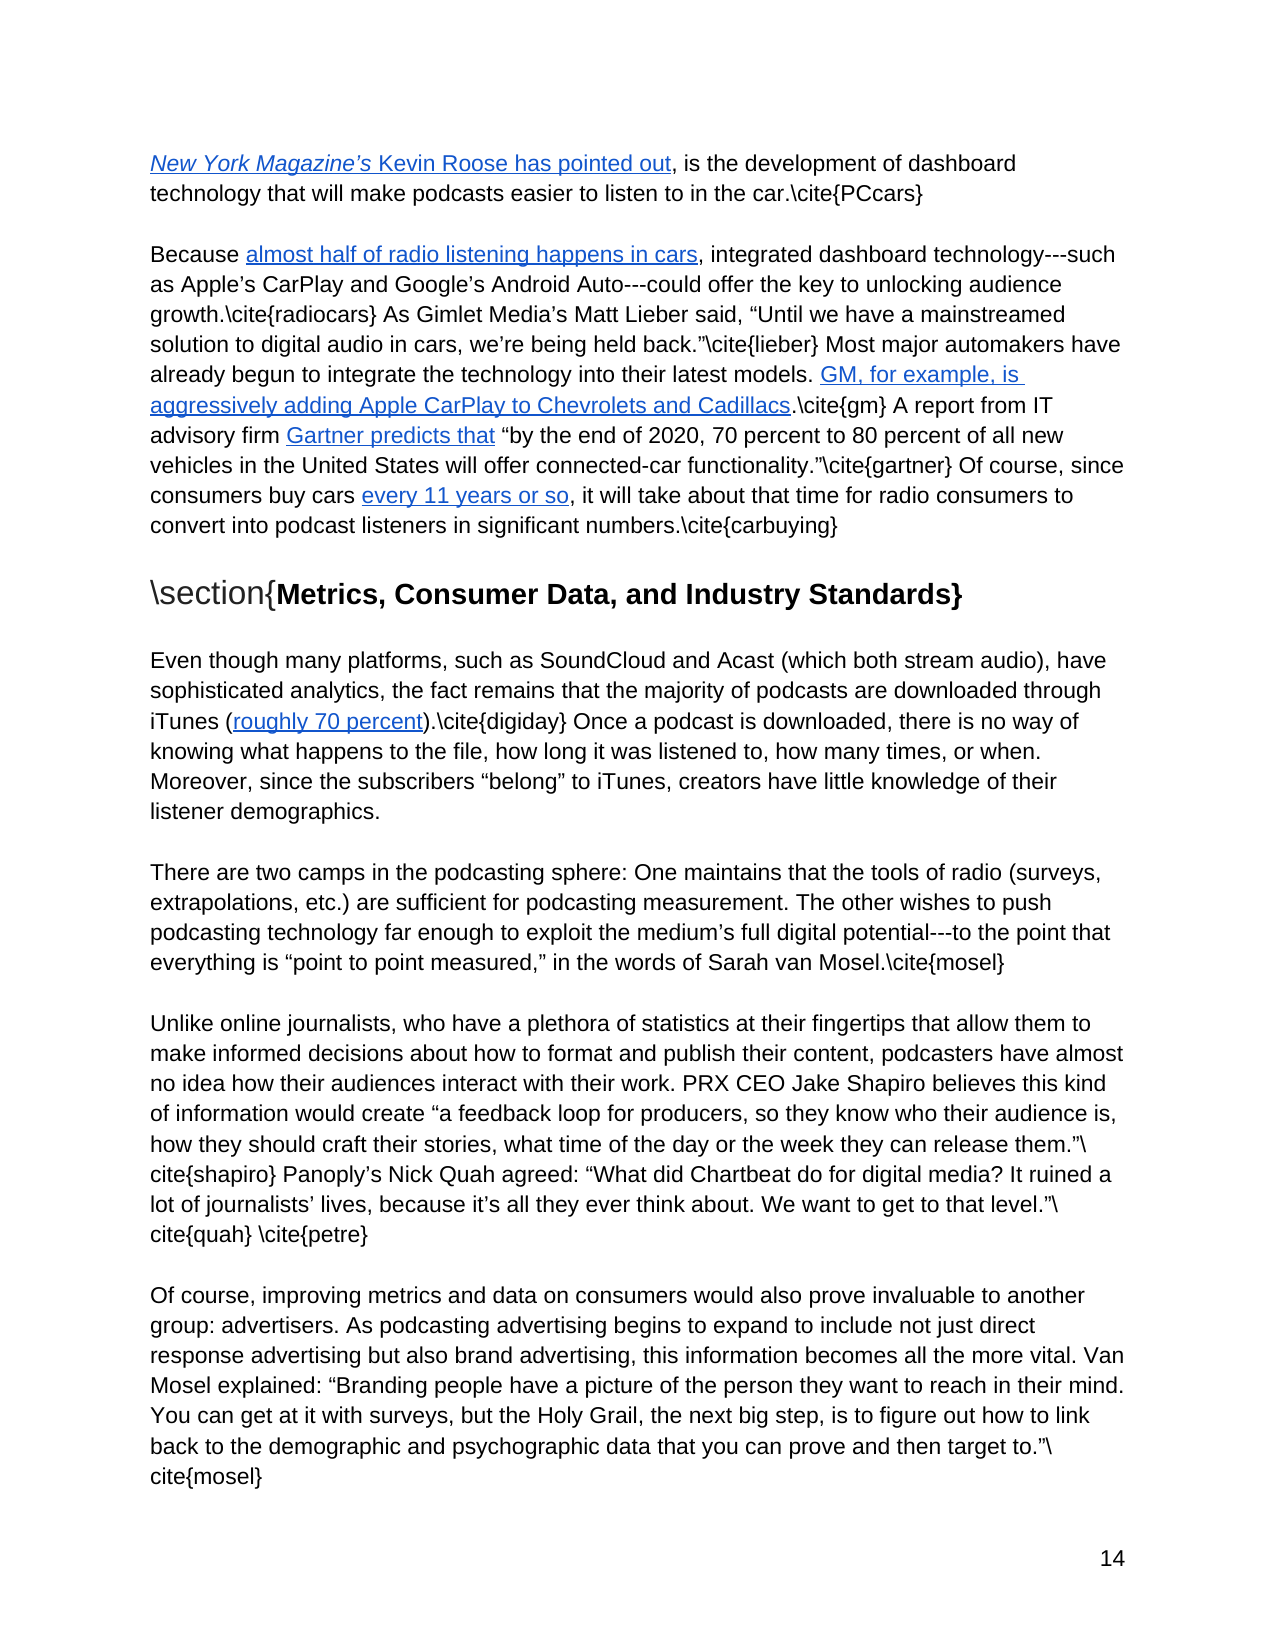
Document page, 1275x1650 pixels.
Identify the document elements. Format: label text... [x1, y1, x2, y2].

text Of course, improving metrics and data on consumers would also prove invaluable to another group: advertisers. As podcasting advertising begins to expand to include not just direct response advertising but also brand advertising, this information becomes all the more vital. Van Mosel explained: “Branding people have a picture of the person they want to reach in their mind. You can get at it with surveys, but the Holy Grail, the next big step, is to figure out how to link back to the demographic and psychographic data that you can prove and then target to.”\cite{mosel} [150, 1282, 1125, 1489]
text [150, 150, 1125, 207]
text There are two camps in the podcasting sphere: One maintains that the tools of radio (surveys, extrapolations, etc.) are sufficient for podcasting measurement. The other wishes to push podcasting technology far enough to exploit the medium’s full digital potential---to the point that everything is “point to point measured,” in the words of Sarah van Mosel.\cite{mosel} [150, 859, 1125, 976]
text Even though many platforms, such as SoundCloud and Acast (which both stream audio), have sophisticated analytics, the fact remains that the majority of podcasts are downloaded through iTunes (roughly 70 percent).\cite{digiday} Once a podcast is downloaded, there is no way of knowing what happens to the file, how long it was listened to, how many times, or when. Moreover, since the subscribers “belong” to iTunes, creators have little knowledge of their listener demographics. [150, 647, 1125, 825]
text Because almost half of radio listening happens in cars, integrated dashboard technology---such as Apple’s CarPlay and Google’s Android Auto---could offer the key to unlocking audience growth.\cite{radiocars} As Gimlet Media’s Matt Lieber said, “Until we have a mainstreamed solution to digital audio in cars, we’re being held back.”\cite{lieber} Most major automakers have already begun to integrate the technology into their latest models. GM, for example, is aggressively adding Apple CarPlay to Chevrolets and Cadillacs.\cite{gm} A report from IT advisory firm Gartner predicts that “by the end of 2020, 70 percent to 80 percent of all new vehicles in the United States will offer connected-car functionality.”\cite{gartner} Of course, since consumers buy cars every 11 years or so, it will take about that time for radio consumers to convert into podcast listeners in significant numbers.\cite{carbuying} [150, 241, 1125, 539]
text Unlike online journalists, who have a plethora of statistics at their fingertips that allow them to make informed decisions about how to format and publish their content, podcasters have almost no idea how their audiences interact with their work. PRX CEO Jake Shapiro believes this kind of information would create “a feedback loop for producers, so they know who their audience is, how they should craft their stories, what time of the day or the week they can release them.”\cite{shapiro} Panoply’s Nick Quah agreed: “What did Chartbeat do for digital media? It ruined a lot of journalists’ lives, because it’s all they ever think about. We want to get to that level.”\cite{quah} \cite{petre} [150, 1010, 1125, 1248]
text \section{Metrics, Consumer Data, and Industry Standards} [276, 573, 1125, 611]
